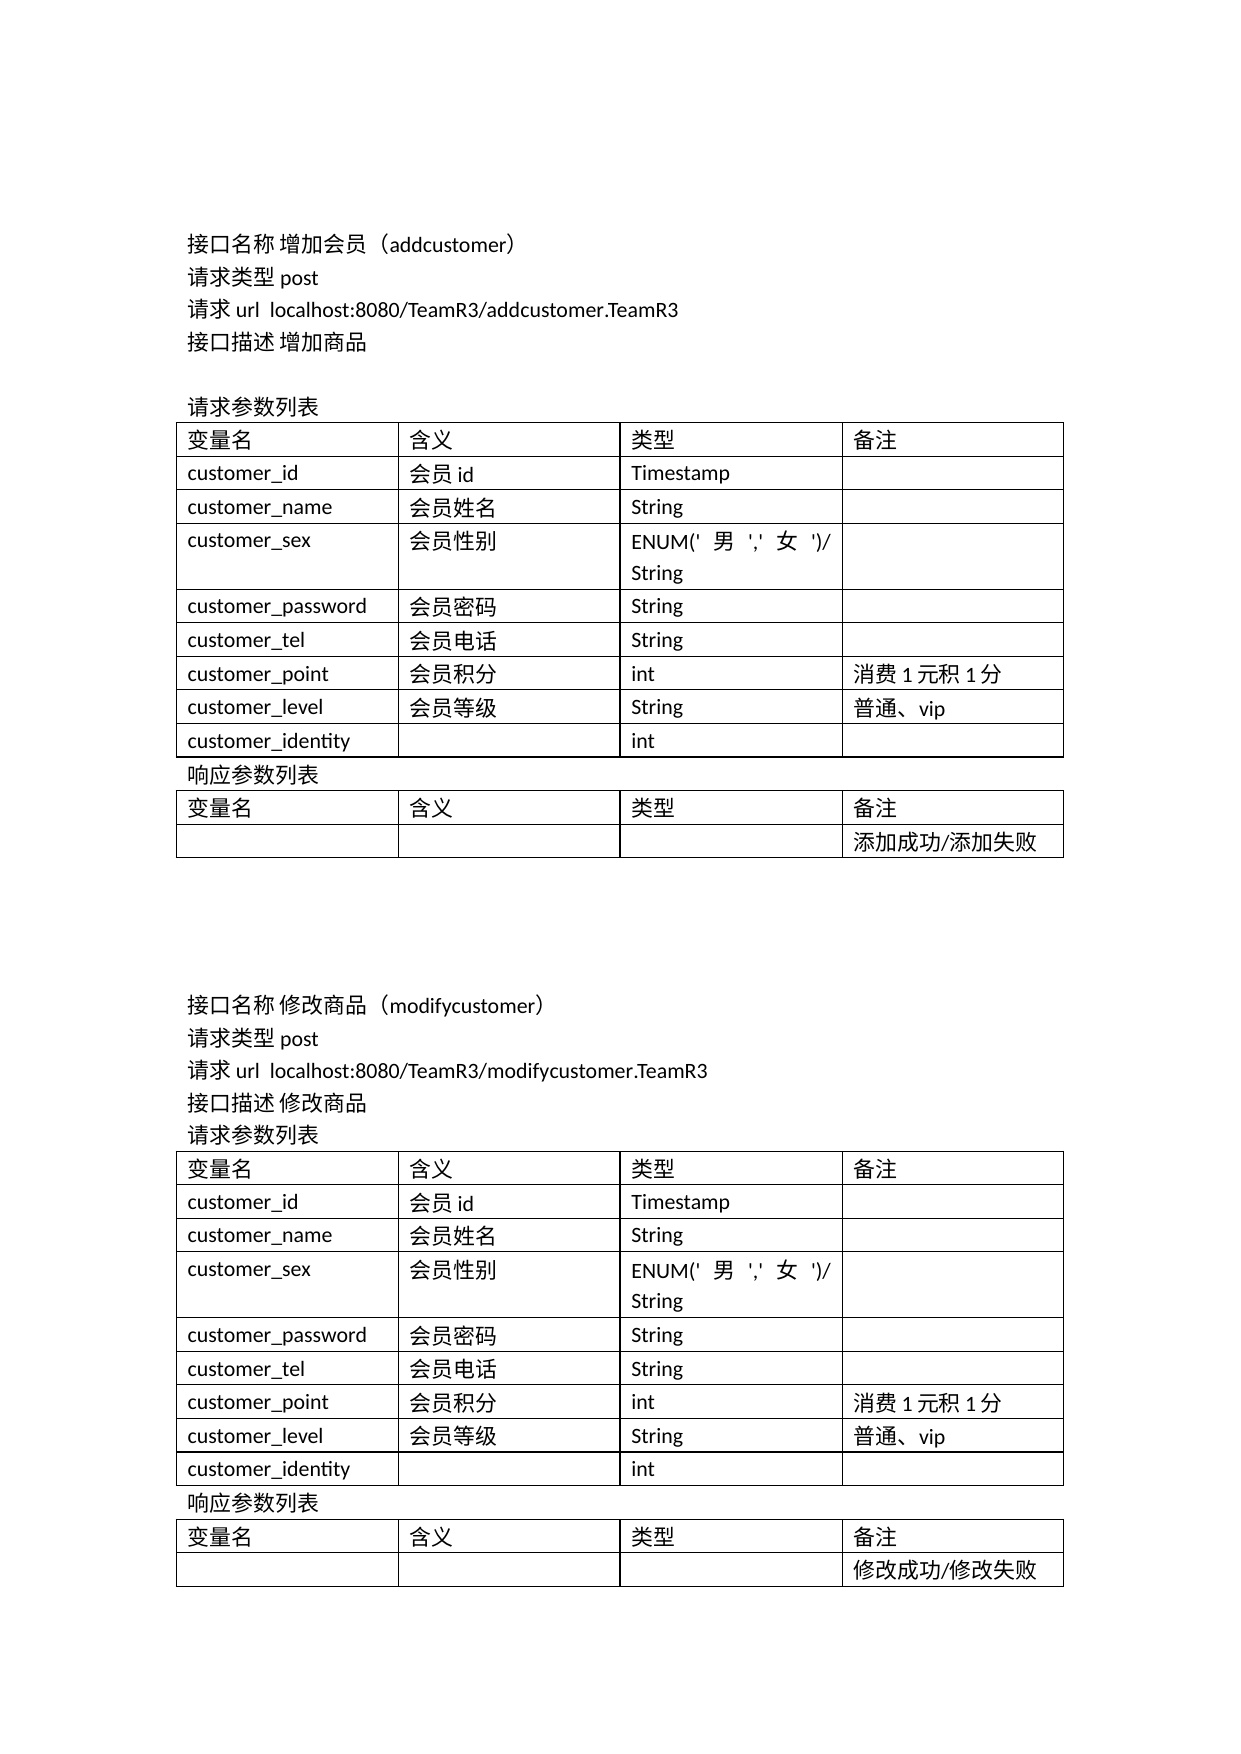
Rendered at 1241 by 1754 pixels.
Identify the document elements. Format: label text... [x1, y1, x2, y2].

table_cell [843, 524, 1063, 589]
table_cell customer_tel [177, 1352, 398, 1384]
table_header 备注 [843, 1520, 1063, 1552]
table_cell customer_sex [177, 1252, 398, 1317]
text 响应参数列表 [187, 758, 1053, 790]
table_cell 会员id [399, 457, 619, 489]
table_cell 会员性别 [399, 1252, 619, 1317]
table_cell customer_level [177, 1419, 398, 1451]
table_cell customer_id [177, 1185, 398, 1218]
table_cell 会员密码 [399, 1318, 619, 1351]
table_cell customer_identity [177, 1453, 398, 1485]
table_header 含义 [399, 1152, 619, 1184]
table_cell Timestamp [621, 1185, 842, 1218]
text 请求url localhost:8080/TeamR3/addcustomer.TeamR3 [187, 292, 1053, 324]
table_cell 会员等级 [399, 1419, 619, 1451]
table_cell customer_point [177, 1385, 398, 1418]
table_cell [843, 1219, 1063, 1251]
table_cell String [621, 1318, 842, 1351]
table_header 备注 [843, 423, 1063, 456]
table_cell 修改成功/修改失败 [843, 1553, 1063, 1586]
table_cell [399, 1553, 619, 1586]
table_cell customer_point [177, 657, 398, 689]
table_header 类型 [621, 1152, 842, 1184]
table_cell customer_sex [177, 524, 398, 589]
table_header 变量名 [177, 1152, 398, 1184]
table_header 备注 [843, 791, 1063, 823]
table_cell 会员姓名 [399, 1219, 619, 1251]
table_header 含义 [399, 1520, 619, 1552]
table_cell [621, 1553, 842, 1586]
table_cell customer_password [177, 590, 398, 622]
table_header 类型 [621, 1520, 842, 1552]
text 请求类型 post [187, 259, 1053, 292]
table_cell String [621, 1419, 842, 1451]
table_cell 普通、vip [843, 1419, 1063, 1451]
table_cell [399, 1453, 619, 1485]
table_cell int [621, 657, 842, 689]
text 接口名称 修改商品（modifycustomer） [187, 988, 1053, 1021]
table_cell [843, 1252, 1063, 1317]
table_cell String [621, 690, 842, 723]
table_cell customer_name [177, 490, 398, 523]
text 接口描述 修改商品 [187, 1086, 1053, 1118]
text 请求参数列表 [187, 1118, 1053, 1151]
table_cell [843, 490, 1063, 523]
table_cell 消费1元积1分 [843, 657, 1063, 689]
table_cell 会员等级 [399, 690, 619, 723]
table_cell String [621, 1352, 842, 1384]
table_header 含义 [399, 791, 619, 823]
table_header 变量名 [177, 1520, 398, 1552]
text 请求参数列表 [187, 389, 1053, 422]
table_cell [843, 1352, 1063, 1384]
table_cell int [621, 724, 842, 756]
text 请求类型 post [187, 1021, 1053, 1053]
table_cell ENUM('男','女')/String [621, 524, 842, 589]
table_cell String [621, 490, 842, 523]
table_cell [843, 1185, 1063, 1218]
table_cell 普通、vip [843, 690, 1063, 723]
table_cell customer_name [177, 1219, 398, 1251]
table_cell Timestamp [621, 457, 842, 489]
table_cell [843, 457, 1063, 489]
table_cell customer_identity [177, 724, 398, 756]
table_header 备注 [843, 1152, 1063, 1184]
table_cell 会员积分 [399, 657, 619, 689]
table_header 变量名 [177, 791, 398, 823]
table_header 类型 [621, 791, 842, 823]
table_cell String [621, 623, 842, 656]
table_cell [843, 1453, 1063, 1485]
table_cell ENUM('男','女')/String [621, 1252, 842, 1317]
text 接口名称 增加会员（addcustomer） [187, 227, 1053, 259]
table_cell 添加成功/添加失败 [843, 825, 1063, 857]
table_cell 会员电话 [399, 623, 619, 656]
table_cell customer_password [177, 1318, 398, 1351]
table_cell 会员姓名 [399, 490, 619, 523]
table_cell 会员id [399, 1185, 619, 1218]
table_cell 会员性别 [399, 524, 619, 589]
table_header 类型 [621, 423, 842, 456]
table_cell [843, 724, 1063, 756]
table_cell int [621, 1453, 842, 1485]
table_cell [621, 825, 842, 857]
table_cell [843, 623, 1063, 656]
table_cell [843, 1318, 1063, 1351]
table_cell [177, 825, 398, 857]
table_cell [399, 724, 619, 756]
table_cell 会员积分 [399, 1385, 619, 1418]
table_cell customer_id [177, 457, 398, 489]
table_cell [399, 825, 619, 857]
table_cell 消费1元积1分 [843, 1385, 1063, 1418]
table_cell String [621, 590, 842, 622]
table_header 变量名 [177, 423, 398, 456]
table_header 含义 [399, 423, 619, 456]
table_cell int [621, 1385, 842, 1418]
table_cell customer_tel [177, 623, 398, 656]
table_cell [843, 590, 1063, 622]
text 接口描述 增加商品 [187, 324, 1053, 357]
table_cell [177, 1553, 398, 1586]
table_cell customer_level [177, 690, 398, 723]
text 响应参数列表 [187, 1486, 1053, 1518]
table_cell 会员密码 [399, 590, 619, 622]
text 请求url localhost:8080/TeamR3/modifycustomer.TeamR3 [187, 1053, 1053, 1086]
table_cell 会员电话 [399, 1352, 619, 1384]
table_cell String [621, 1219, 842, 1251]
